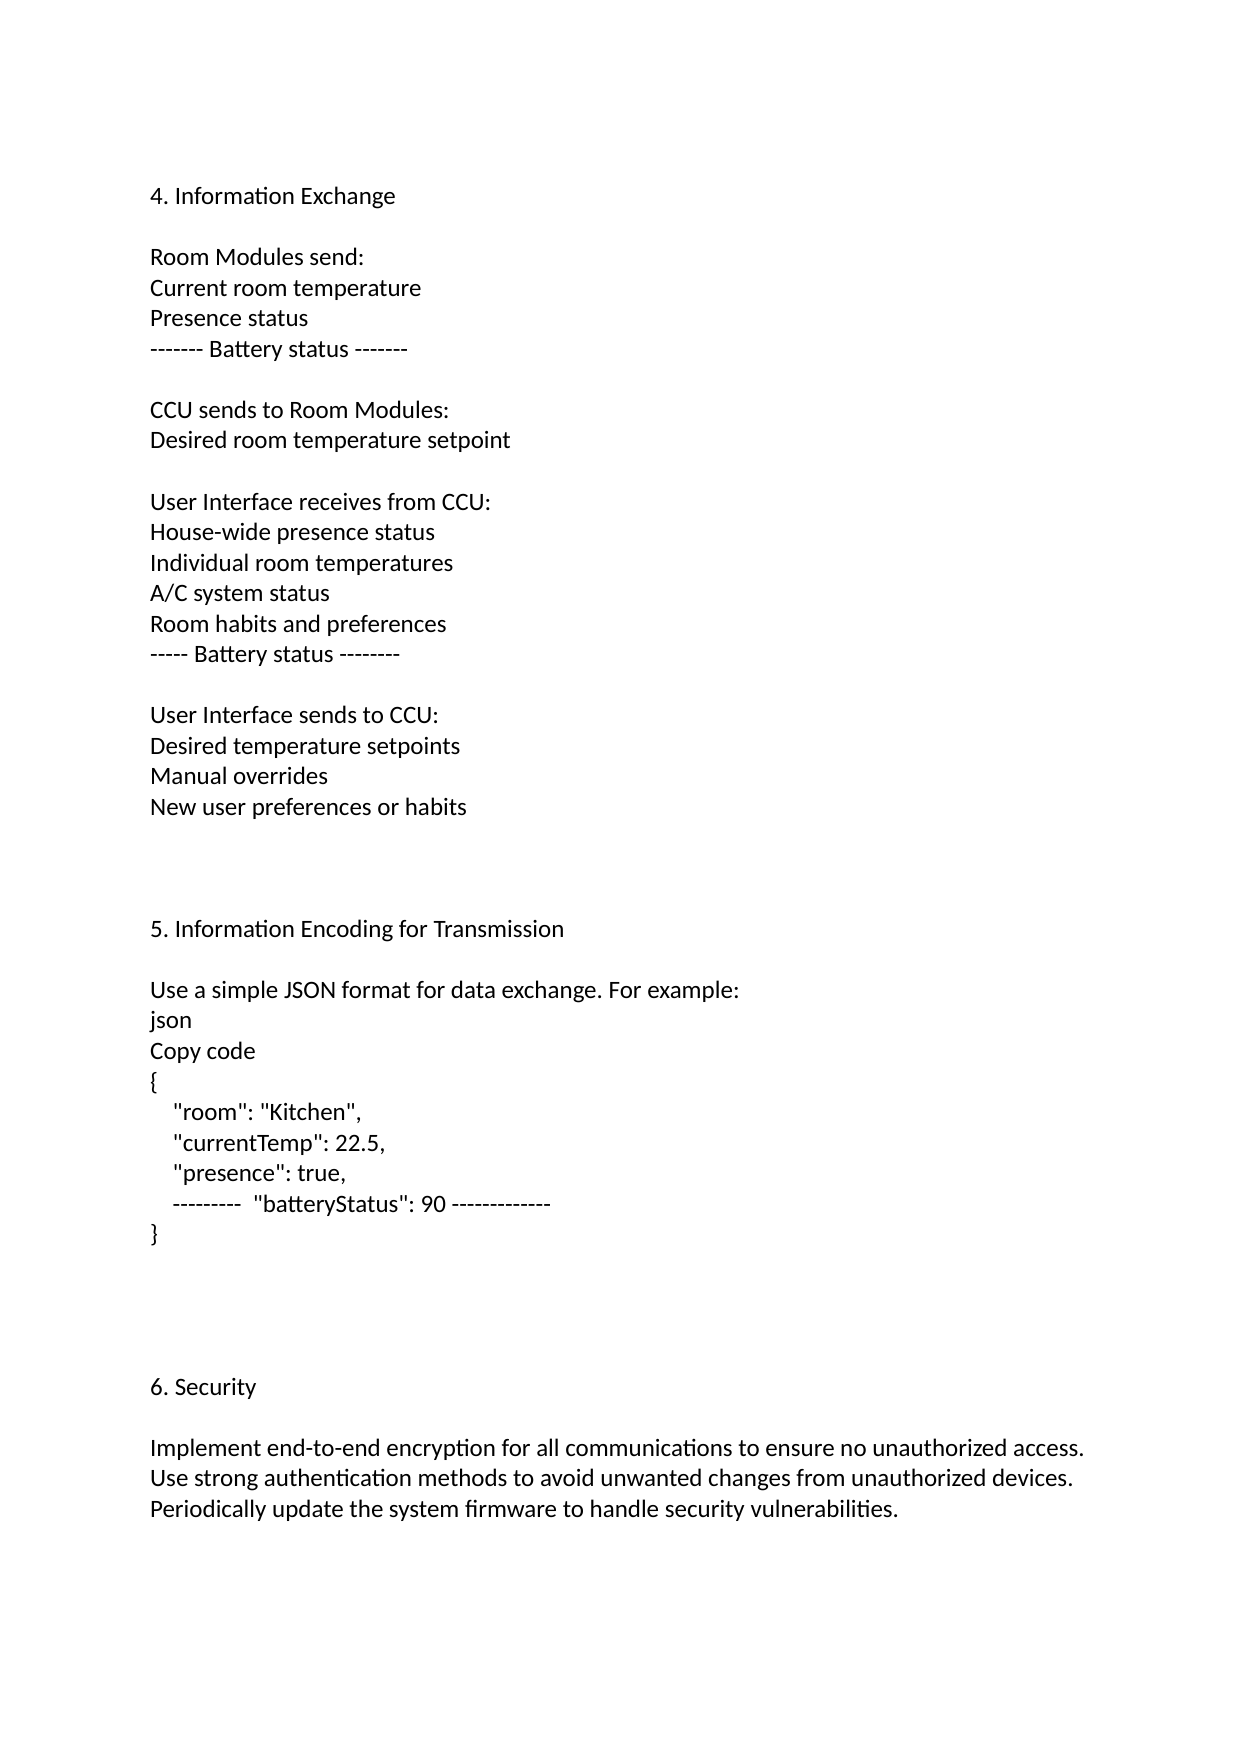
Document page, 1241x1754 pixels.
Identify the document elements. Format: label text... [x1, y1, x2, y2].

text Copy code [150, 1035, 1090, 1066]
text ------- Battery status ------- [150, 333, 1090, 364]
text Use a simple JSON format for data exchange. For example: [150, 974, 1090, 1004]
text New user preferences or habits [150, 791, 1090, 821]
text Periodically update the system firmware to handle security vulnerabilities. [150, 1493, 1090, 1523]
text Use strong authentication methods to avoid unwanted changes from unauthorized devices. [150, 1462, 1090, 1493]
text Manual overrides [150, 760, 1090, 791]
text Presence status [150, 303, 1090, 333]
text --------- "batteryStatus": 90 ------------- [150, 1188, 1090, 1218]
text 4. Information Exchange [150, 181, 1090, 211]
text Room habits and preferences [150, 608, 1090, 638]
text House-wide presence status [150, 516, 1090, 547]
text CCU sends to Room Modules: [150, 394, 1090, 425]
text "currentTemp": 22.5, [150, 1127, 1090, 1157]
text "presence": true, [150, 1157, 1090, 1188]
text Individual room temperatures [150, 547, 1090, 577]
text { [150, 1066, 1090, 1096]
text 5. Information Encoding for Transmission [150, 913, 1090, 943]
text json [150, 1004, 1090, 1035]
text A/C system status [150, 577, 1090, 608]
text 6. Security [150, 1371, 1090, 1401]
text Current room temperature [150, 272, 1090, 303]
text User Interface sends to CCU: [150, 699, 1090, 730]
text Implement end-to-end encryption for all communications to ensure no unauthorized access. [150, 1432, 1090, 1462]
text User Interface receives from CCU: [150, 486, 1090, 516]
text Desired temperature setpoints [150, 730, 1090, 760]
text Room Modules send: [150, 242, 1090, 272]
text } [150, 1218, 1090, 1249]
text ----- Battery status -------- [150, 638, 1090, 669]
text Desired room temperature setpoint [150, 425, 1090, 455]
text "room": "Kitchen", [150, 1096, 1090, 1127]
